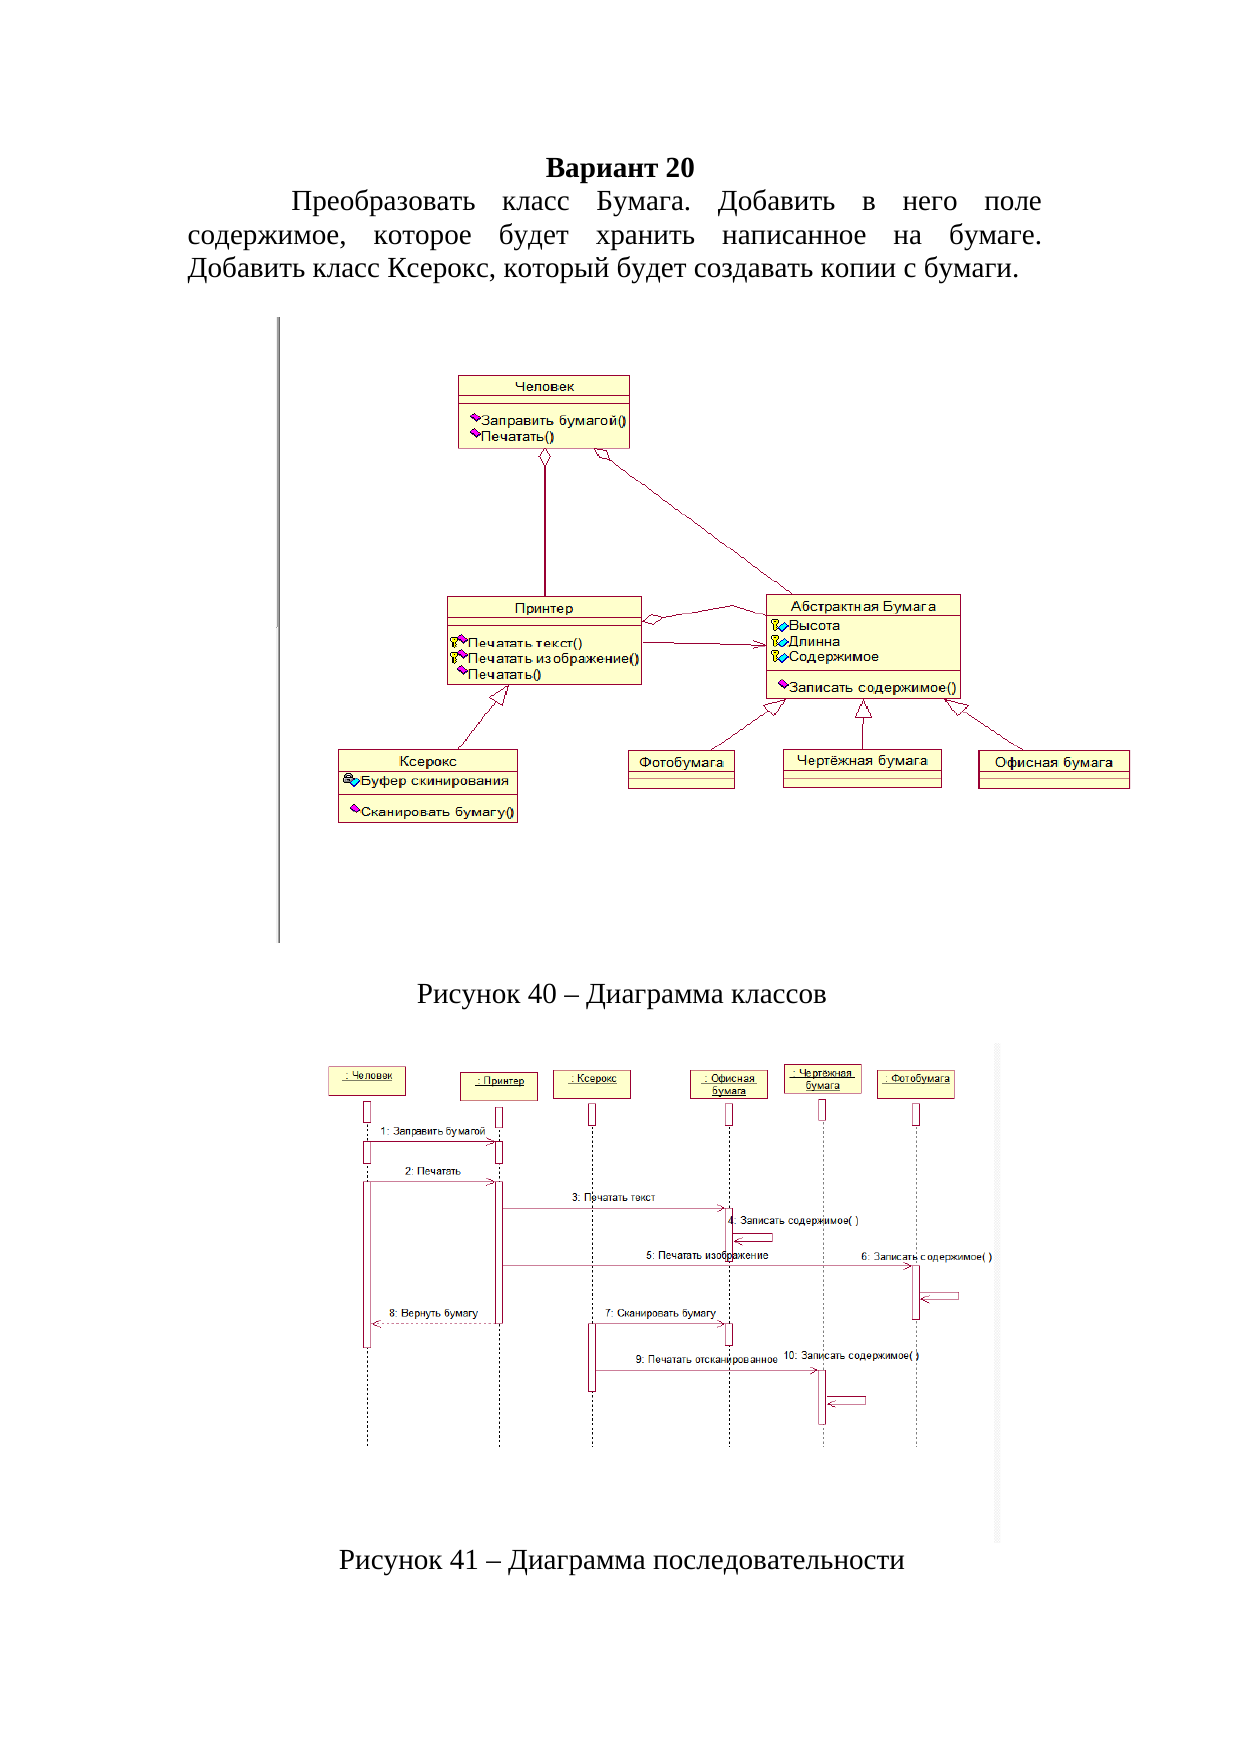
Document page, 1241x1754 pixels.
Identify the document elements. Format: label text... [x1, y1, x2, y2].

picture [328, 1043, 1001, 1543]
text Рисунок 41 – Диаграмма последовательности [187, 1542, 967, 1576]
subtitle Вариант 20 [187, 150, 1053, 183]
picture [276, 317, 1131, 943]
text Преобразовать класс Бумага. Добавить в него поле содержимое, которое будет хранить написанное на бумаге. Добавить класс Ксерокс, который будет создавать копии с бумаги. [187, 183, 1042, 284]
text Рисунок 40 – Диаграмма классов [187, 976, 967, 1009]
